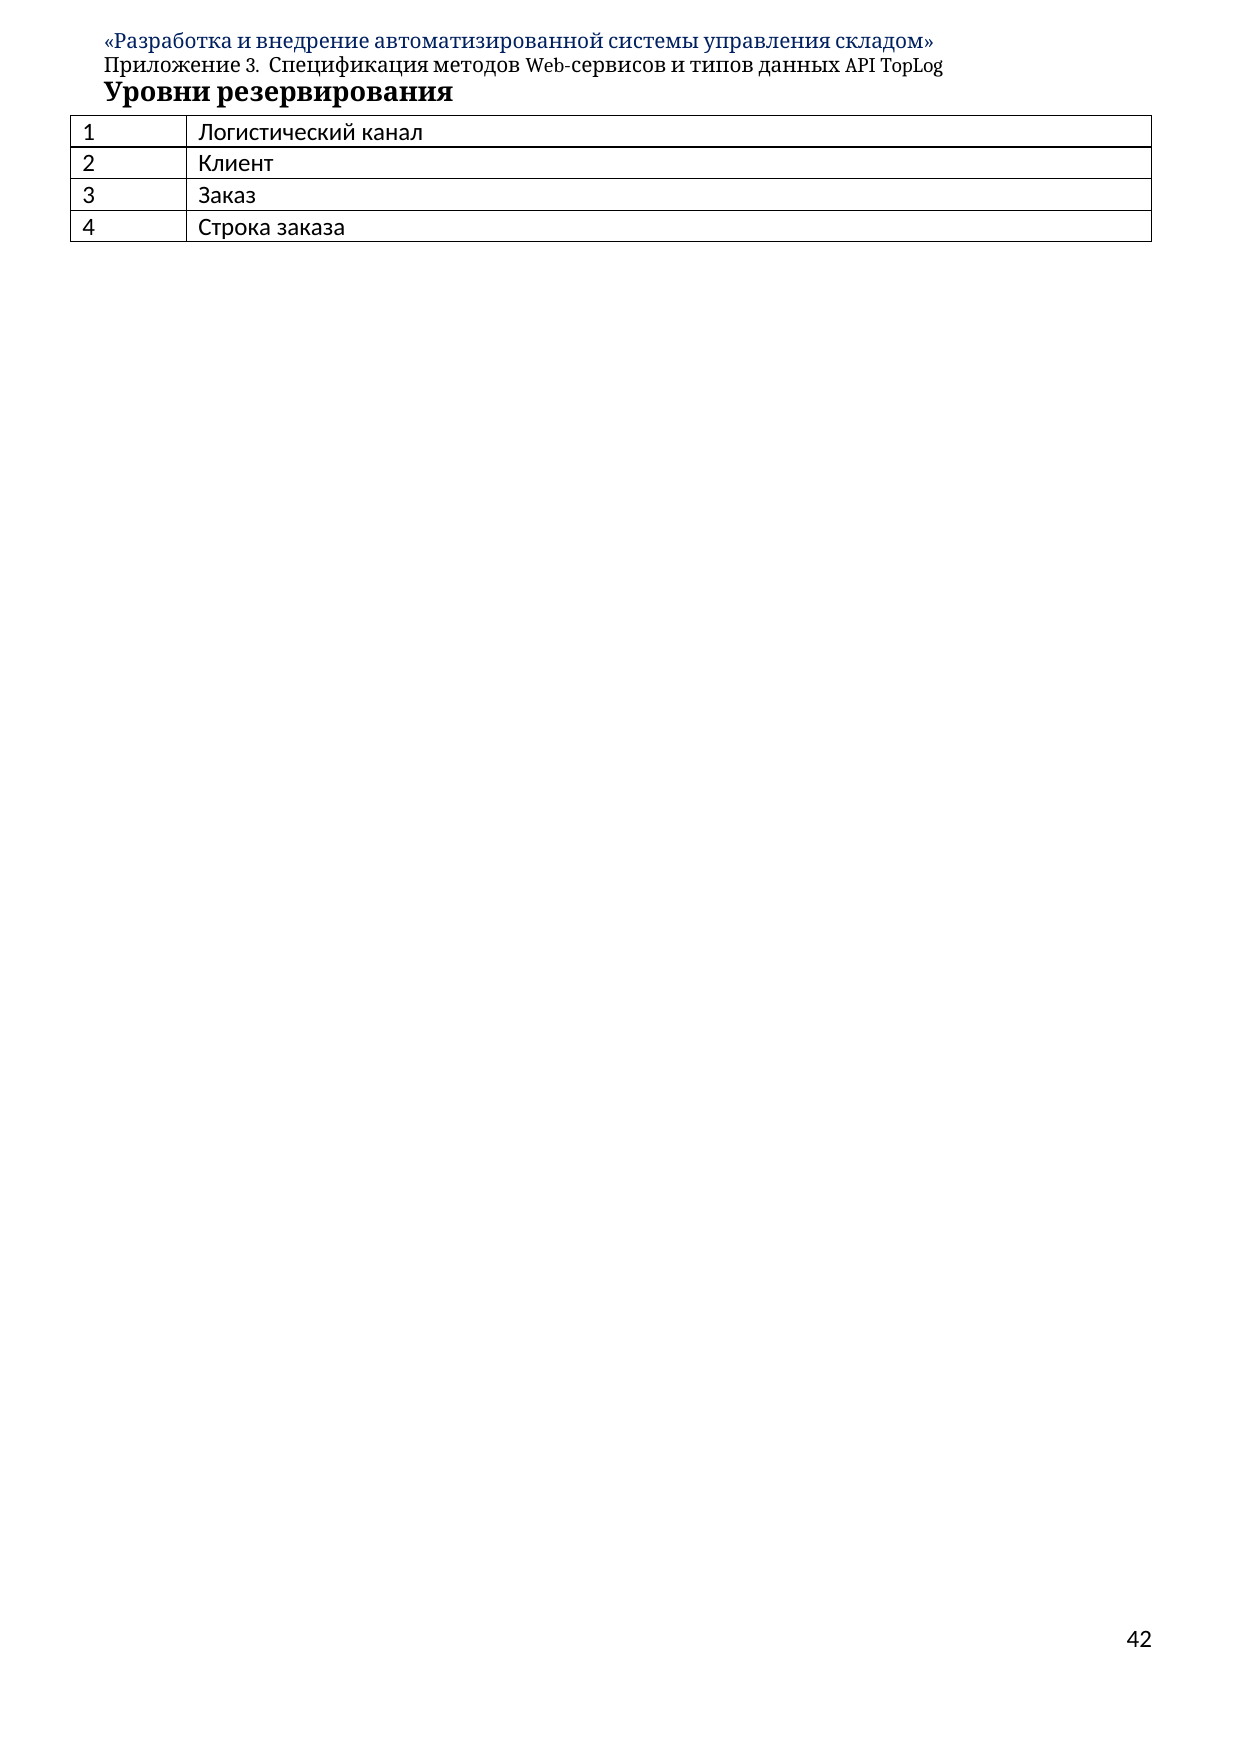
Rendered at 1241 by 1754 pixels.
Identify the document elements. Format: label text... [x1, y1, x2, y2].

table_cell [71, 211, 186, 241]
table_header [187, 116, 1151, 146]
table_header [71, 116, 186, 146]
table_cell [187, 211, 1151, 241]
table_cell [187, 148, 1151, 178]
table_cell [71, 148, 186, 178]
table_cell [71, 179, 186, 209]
subtitle Уровни резервирования [103, 77, 1152, 109]
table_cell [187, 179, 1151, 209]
